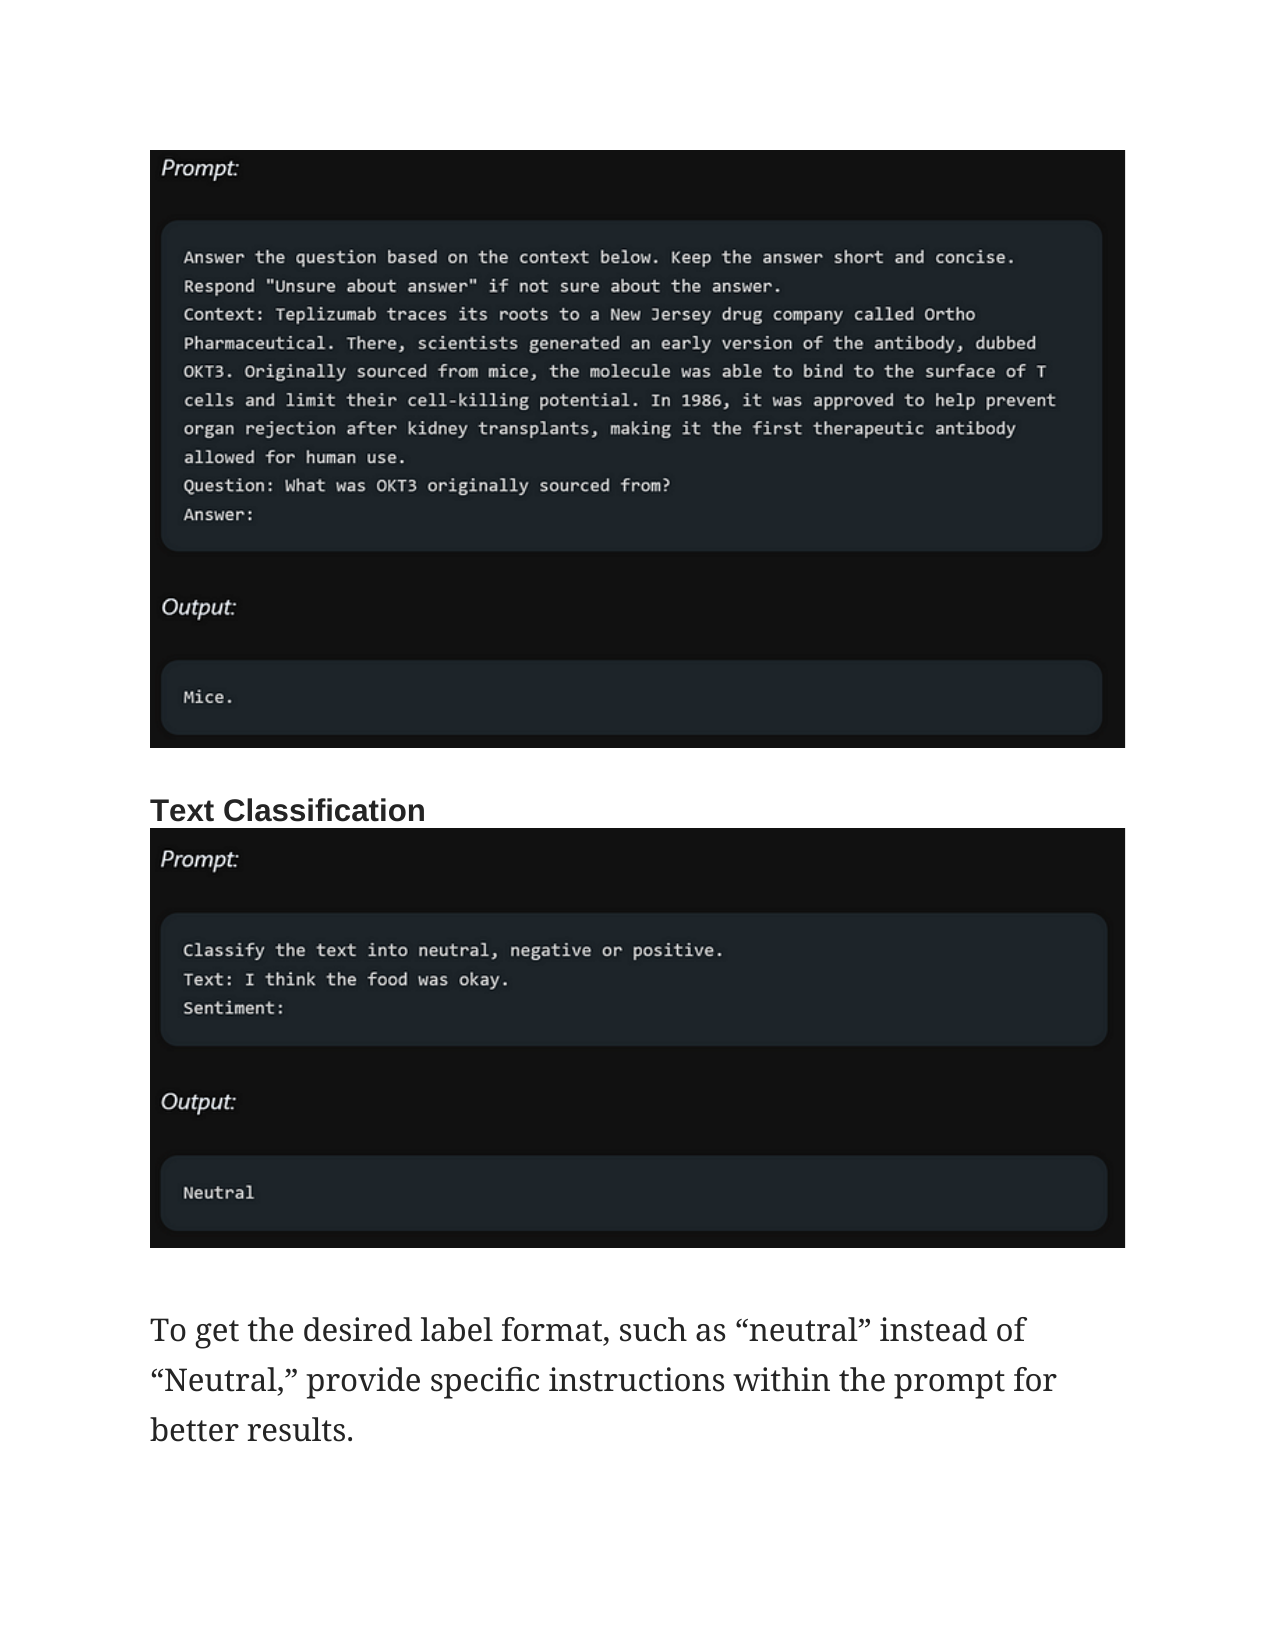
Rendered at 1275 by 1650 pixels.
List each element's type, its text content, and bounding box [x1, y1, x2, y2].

text Text Classification [150, 791, 1125, 828]
text To get the desired label format, such as “neutral” instead of “Neutral,” provide specific instructions within the prompt for better results. [150, 1301, 1125, 1451]
picture [150, 150, 1125, 748]
picture [150, 828, 1125, 1248]
